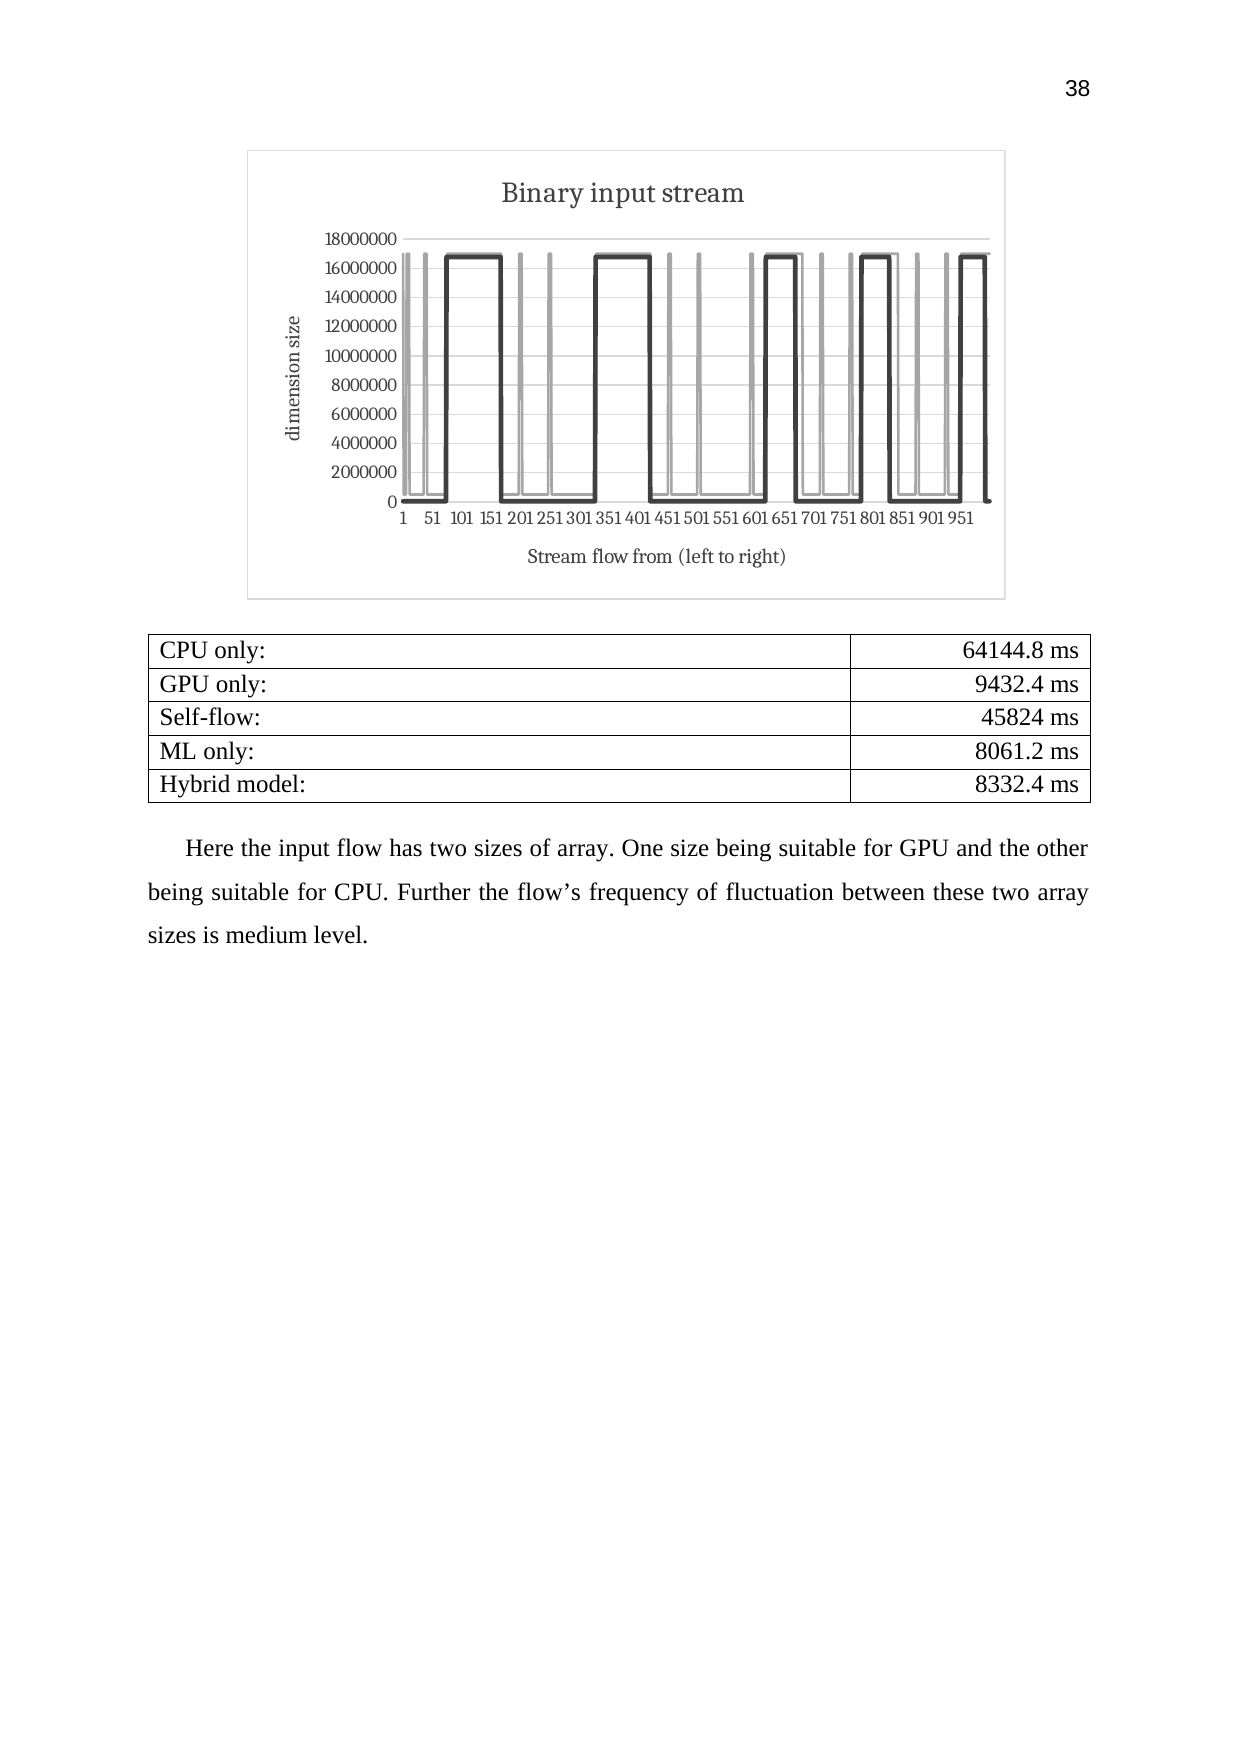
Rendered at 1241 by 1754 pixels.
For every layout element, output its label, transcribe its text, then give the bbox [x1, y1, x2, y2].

table_header CPU only: [149, 635, 850, 668]
text Here the input flow has two sizes of array. One size being suitable for GPU and the other being suitable for CPU. Further the flow’s frequency of fluctuation between these two array sizes is medium level. [148, 833, 1090, 948]
table_cell Self-flow: [149, 702, 850, 735]
table_cell GPU only: [149, 669, 850, 701]
table_cell 9432.4 ms [851, 669, 1090, 701]
table_cell Hybrid model: [149, 770, 850, 802]
table_cell 45824 ms [851, 702, 1090, 735]
table_header 64144.8 ms [851, 635, 1090, 668]
table_cell 8332.4 ms [851, 770, 1090, 802]
table_cell 8061.2 ms [851, 736, 1090, 768]
table_cell ML only: [149, 736, 850, 768]
